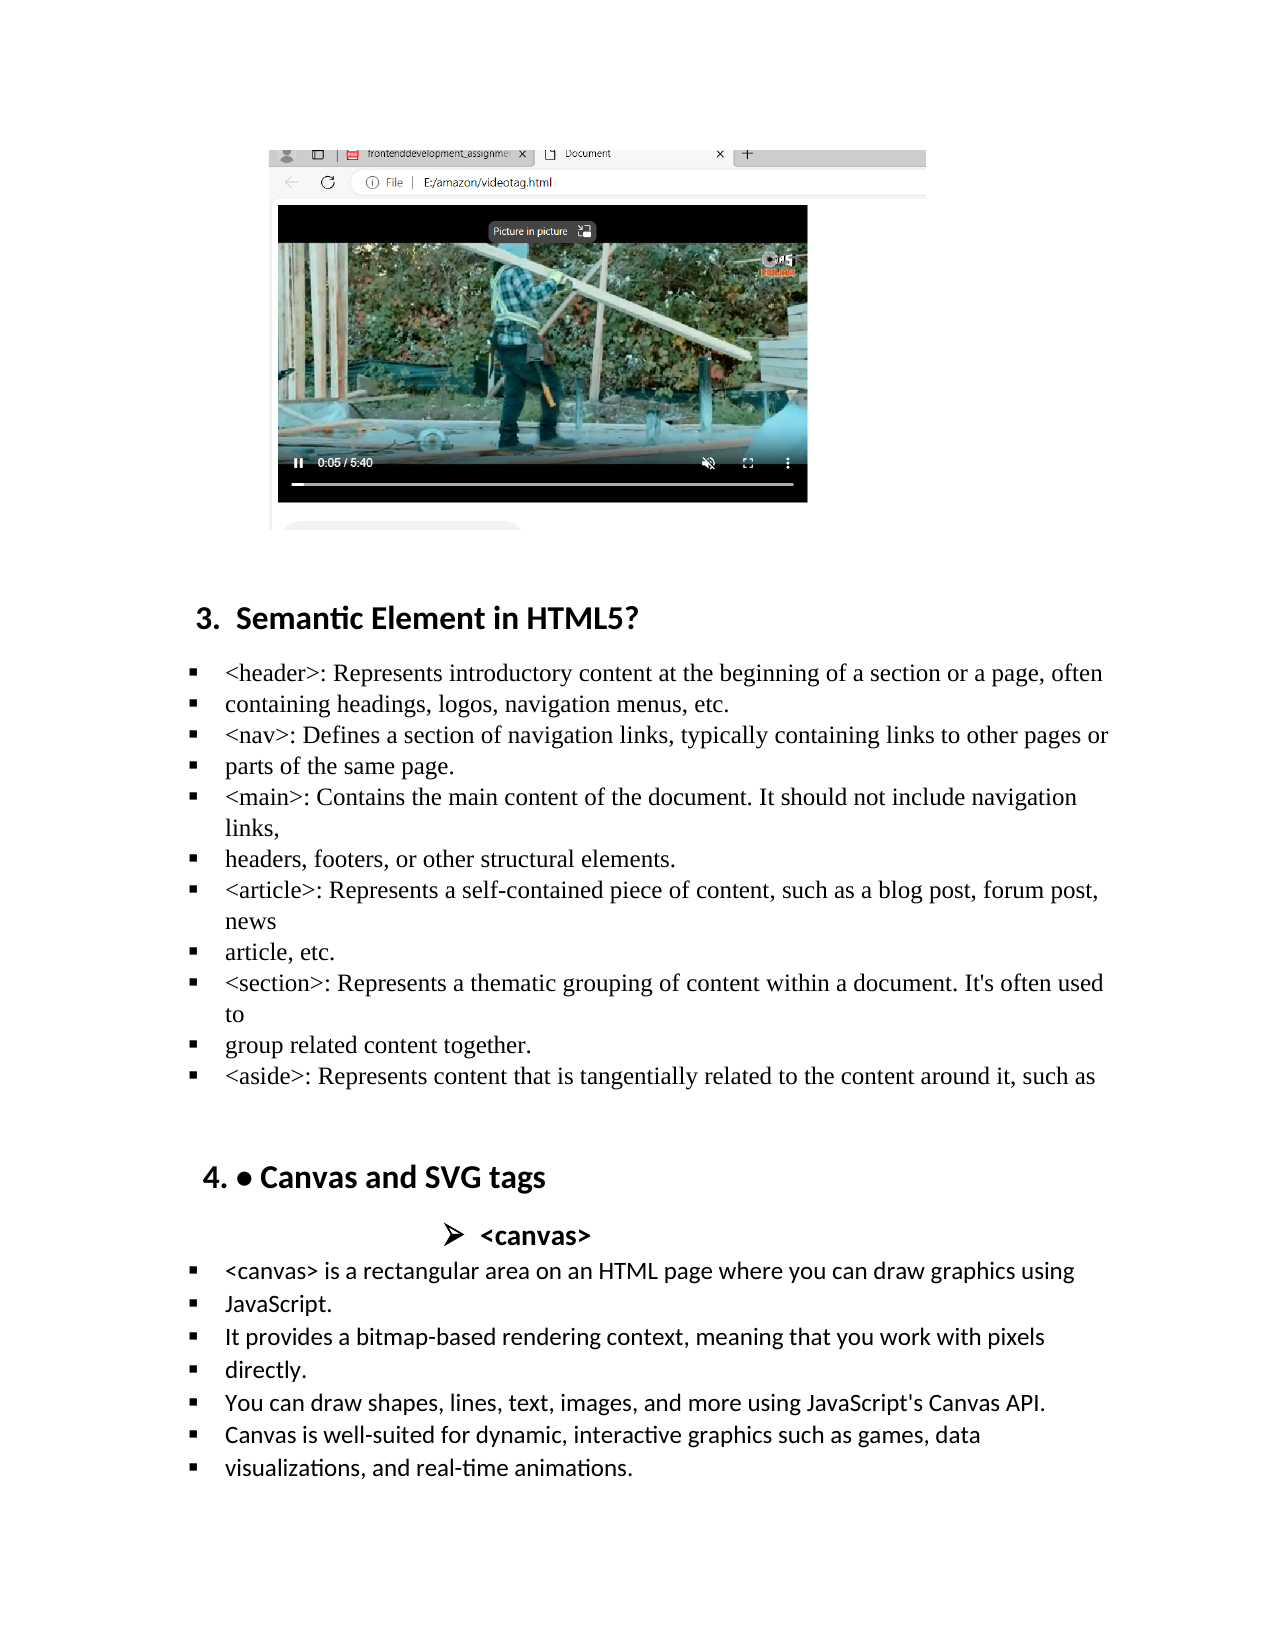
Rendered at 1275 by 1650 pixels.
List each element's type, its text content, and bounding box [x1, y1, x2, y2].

list containing headings, logos, navigation menus, etc. [187, 689, 1125, 718]
list headers, footers, or other structural elements. [187, 844, 1125, 873]
list parts of the same page. [187, 751, 1125, 780]
list group related content together. [187, 1030, 1125, 1059]
list <article>: Represents a self-contained piece of content, such as a blog post, forum post, news [187, 875, 1125, 935]
list article, etc. [187, 937, 1125, 966]
list You can draw shapes, lines, text, images, and more using JavaScript's Canvas API. [187, 1387, 1125, 1417]
text 4. • Canvas and SVG tags [150, 1156, 1125, 1197]
list <header>: Represents introductory content at the beginning of a section or a page, often [187, 658, 1125, 687]
list directly. [187, 1354, 1125, 1384]
list <nav>: Defines a section of navigation links, typically containing links to other pages or [187, 720, 1125, 749]
list <canvas> is a rectangular area on an HTML page where you can draw graphics using [187, 1255, 1125, 1286]
list <main>: Contains the main content of the document. It should not include navigation links, [187, 782, 1125, 842]
list It provides a bitmap-based rendering context, meaning that you work with pixels [187, 1321, 1125, 1351]
list visualizations, and real-time animations. [187, 1453, 1125, 1483]
list <canvas> [442, 1217, 1125, 1252]
list <aside>: Represents content that is tangentially related to the content around it, such as [187, 1061, 1125, 1090]
text 3. Semantic Element in HTML5? [150, 597, 1125, 638]
list Canvas is well-suited for dynamic, interactive graphics such as games, data [187, 1420, 1125, 1450]
picture [268, 150, 927, 530]
list JavaScript. [187, 1288, 1125, 1318]
list <section>: Represents a thematic grouping of content within a document. It's often used to [187, 968, 1125, 1028]
